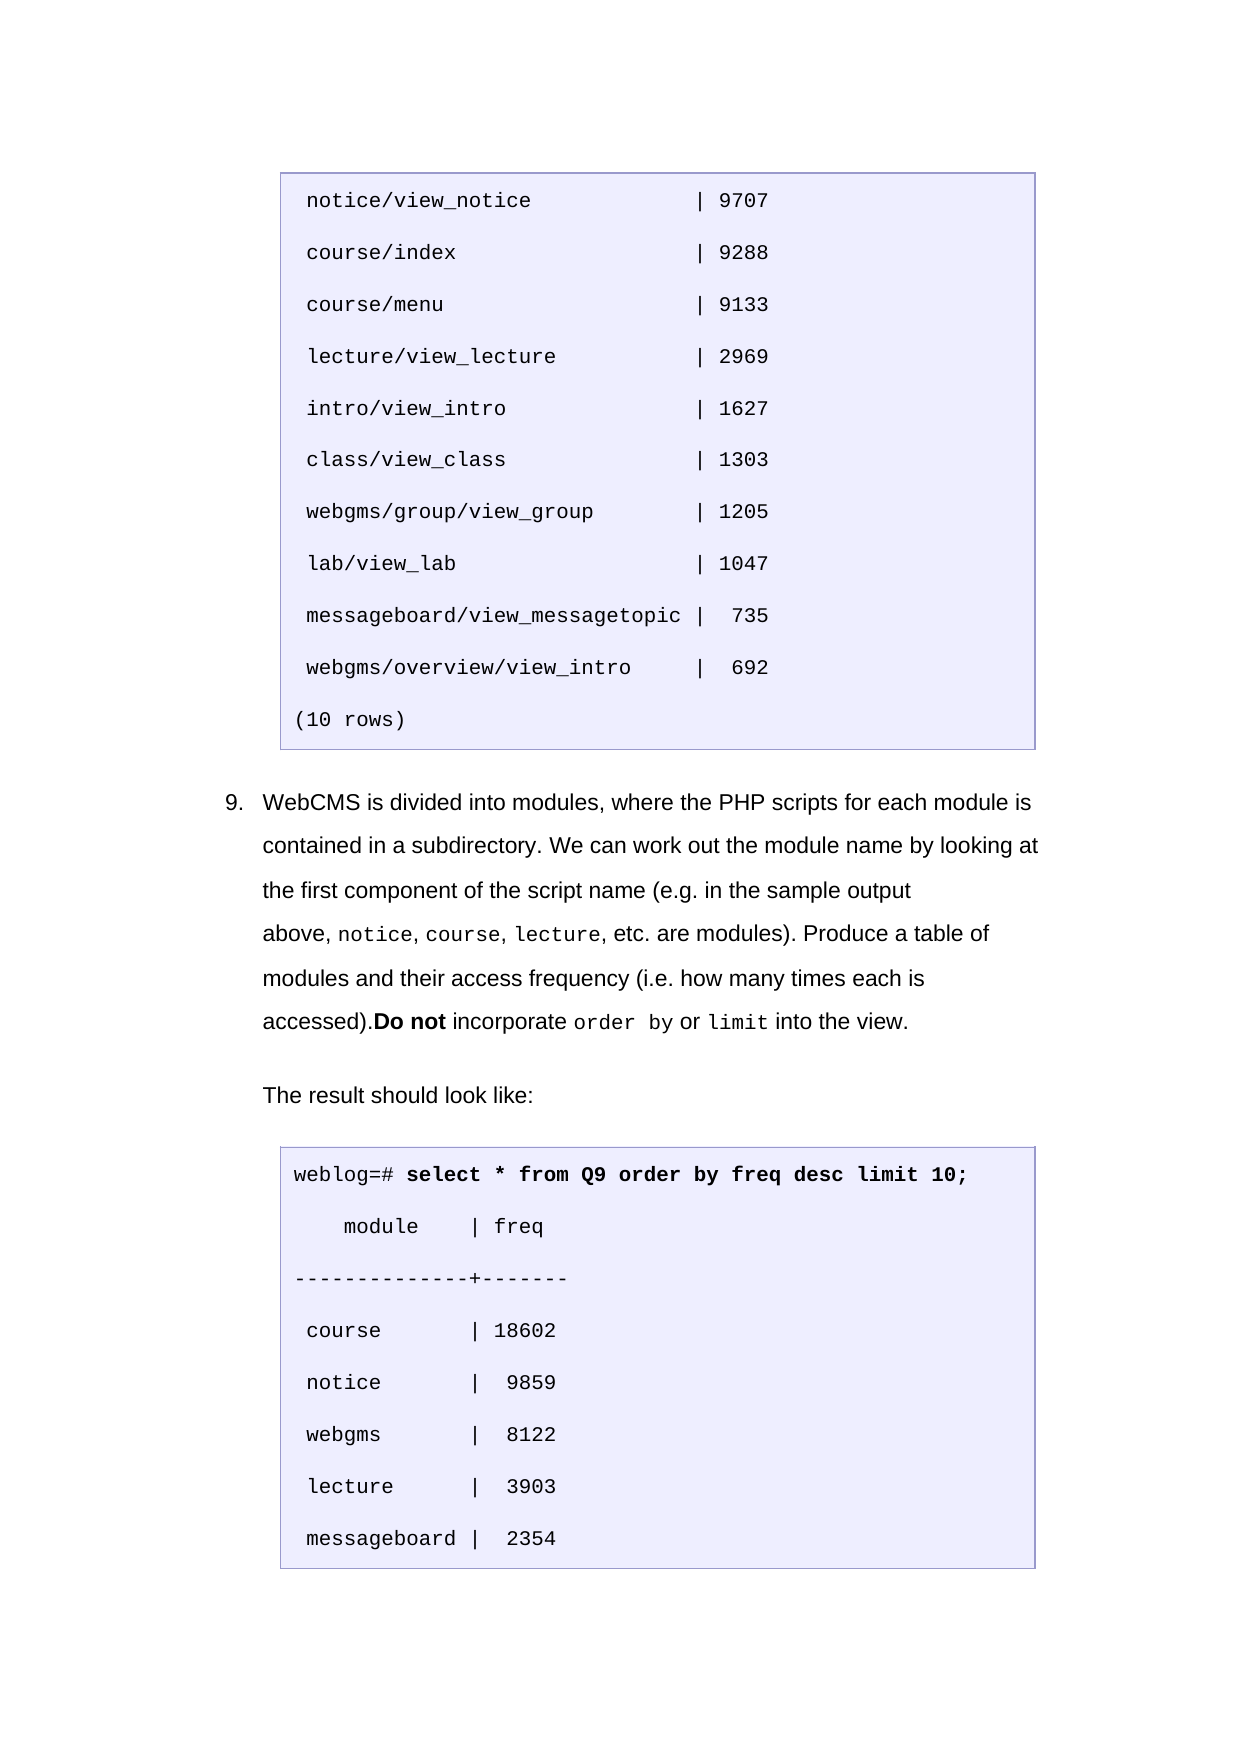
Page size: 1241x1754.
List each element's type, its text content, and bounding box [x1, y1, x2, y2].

text lecture/view_lecture | 2969 [281, 328, 1034, 379]
text intro/view_intro | 1627 [281, 379, 1034, 431]
text lab/view_lab | 1047 [281, 535, 1034, 587]
text The result should look like: [262, 1073, 1053, 1117]
text course/menu | 9133 [281, 276, 1034, 328]
text course | 18602 [281, 1302, 1034, 1354]
text webgms/overview/view_intro | 692 [281, 639, 1034, 691]
text webgms | 8122 [281, 1406, 1034, 1458]
text course/index | 9288 [281, 224, 1034, 276]
text lecture | 3903 [281, 1458, 1034, 1509]
text weblog=# select * from Q9 order by freq desc limit 10; [281, 1148, 1034, 1198]
text notice/view_notice | 9707 [281, 174, 1034, 224]
text notice | 9859 [281, 1354, 1034, 1406]
text class/view_class | 1303 [281, 431, 1034, 483]
text (10 rows) [281, 691, 1034, 749]
list WebCMS is divided into modules, where the PHP scripts for each module is contained in a subdirectory. We can work out the module name by looking at the first component of the script name (e.g. in the sample output above, notice, course, lecture, etc. are modules). Produce a table of modules and their access frequency (i.e. how many times each is accessed).Do not incorporate order by or limit into the view. [225, 779, 1053, 1044]
text module | freq [281, 1198, 1034, 1250]
text webgms/group/view_group | 1205 [281, 483, 1034, 535]
text messageboard/view_messagetopic | 735 [281, 587, 1034, 639]
text --------------+------- [281, 1250, 1034, 1302]
text messageboard | 2354 [281, 1509, 1034, 1568]
